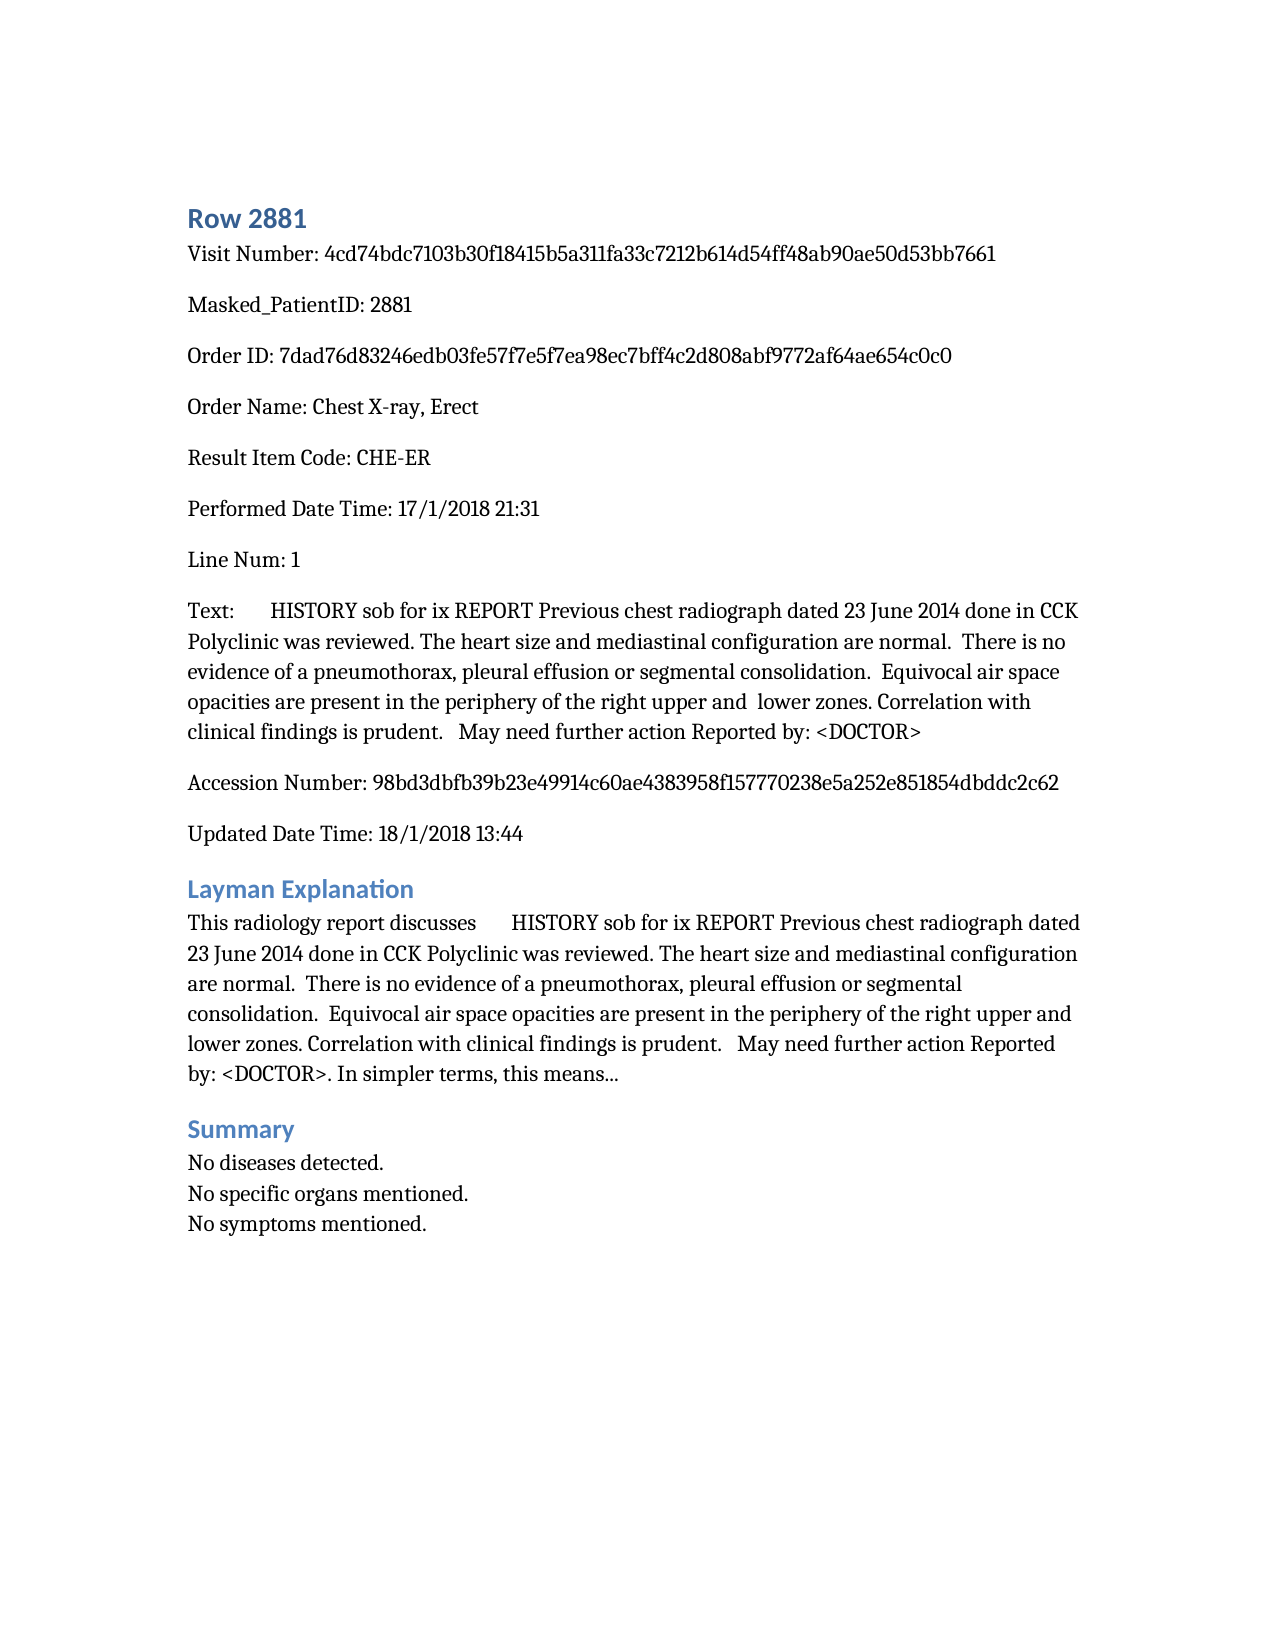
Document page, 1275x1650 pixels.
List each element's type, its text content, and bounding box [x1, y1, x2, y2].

text Visit Number: 4cd74bdc7103b30f18415b5a311fa33c7212b614d54ff48ab90ae50d53bb7661 [187, 241, 1087, 267]
subtitle Layman Explanation [187, 872, 1087, 905]
text No diseases detected. No specific organs mentioned. No symptoms mentioned. [187, 1150, 1087, 1237]
text Performed Date Time: 17/1/2018 21:31 [187, 496, 1087, 522]
text This radiology report discusses HISTORY sob for ix REPORT Previous chest radiograph dated 23 June 2014 done in CCK Polyclinic was reviewed. The heart size and mediastinal configuration are normal. There is no evidence of a pneumothorax, pleural effusion or segmental consolidation. Equivocal air space opacities are present in the periphery of the right upper and lower zones. Correlation with clinical findings is prudent. May need further action Reported by: <DOCTOR>. In simpler terms, this means... [187, 910, 1087, 1087]
subtitle Row 2881 [187, 200, 1087, 236]
text Line Num: 1 [187, 547, 1087, 573]
text Order ID: 7dad76d83246edb03fe57f7e5f7ea98ec7bff4c2d808abf9772af64ae654c0c0 [187, 343, 1087, 369]
text Masked_PatientID: 2881 [187, 292, 1087, 318]
text Text: HISTORY sob for ix REPORT Previous chest radiograph dated 23 June 2014 done in CCK Polyclinic was reviewed. The heart size and mediastinal configuration are normal. There is no evidence of a pneumothorax, pleural effusion or segmental consolidation. Equivocal air space opacities are present in the periphery of the right upper and lower zones. Correlation with clinical findings is prudent. May need further action Reported by: <DOCTOR> [187, 598, 1087, 745]
text Updated Date Time: 18/1/2018 13:44 [187, 821, 1087, 847]
text Order Name: Chest X-ray, Erect [187, 394, 1087, 420]
text Accession Number: 98bd3dbfb39b23e49914c60ae4383958f157770238e5a252e851854dbddc2c62 [187, 770, 1087, 796]
subtitle Summary [187, 1112, 1087, 1145]
text Result Item Code: CHE-ER [187, 445, 1087, 471]
